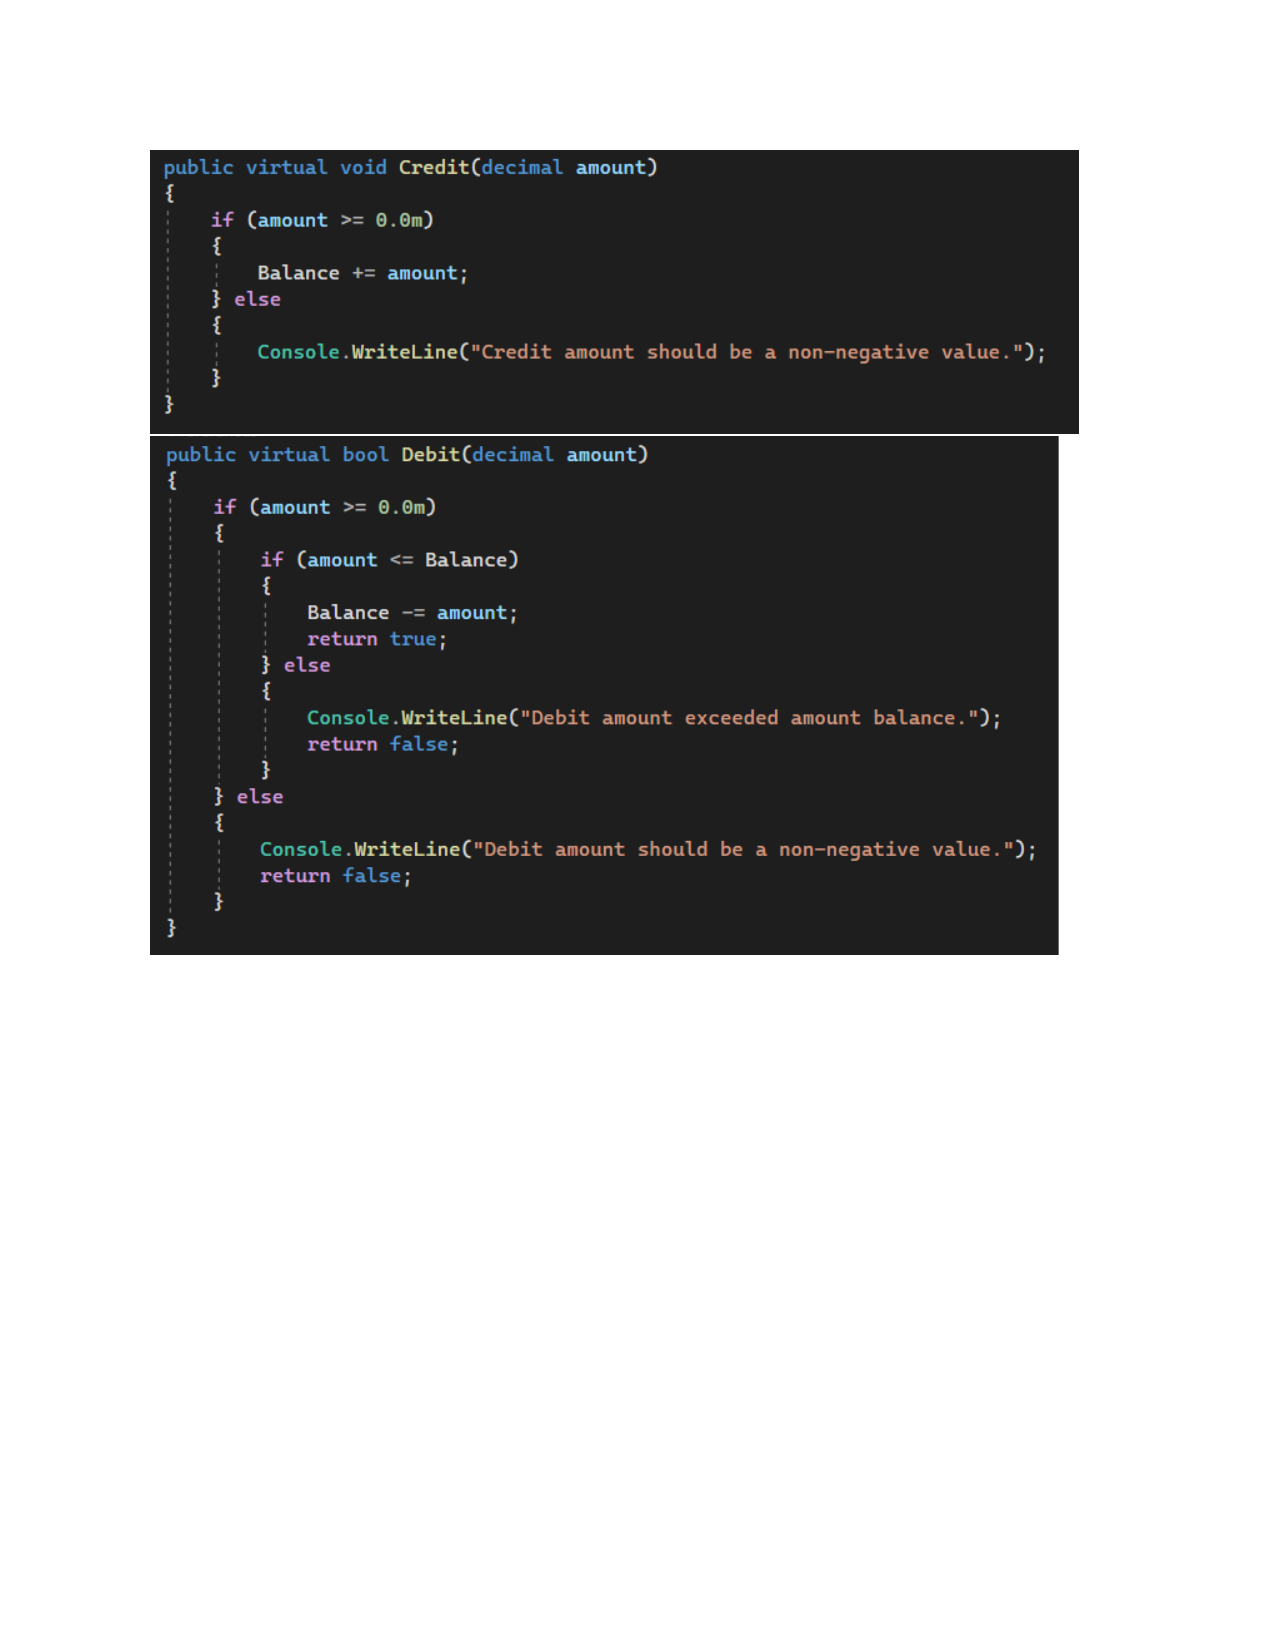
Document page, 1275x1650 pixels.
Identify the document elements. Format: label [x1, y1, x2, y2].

picture [150, 150, 1079, 434]
picture [150, 436, 1059, 955]
